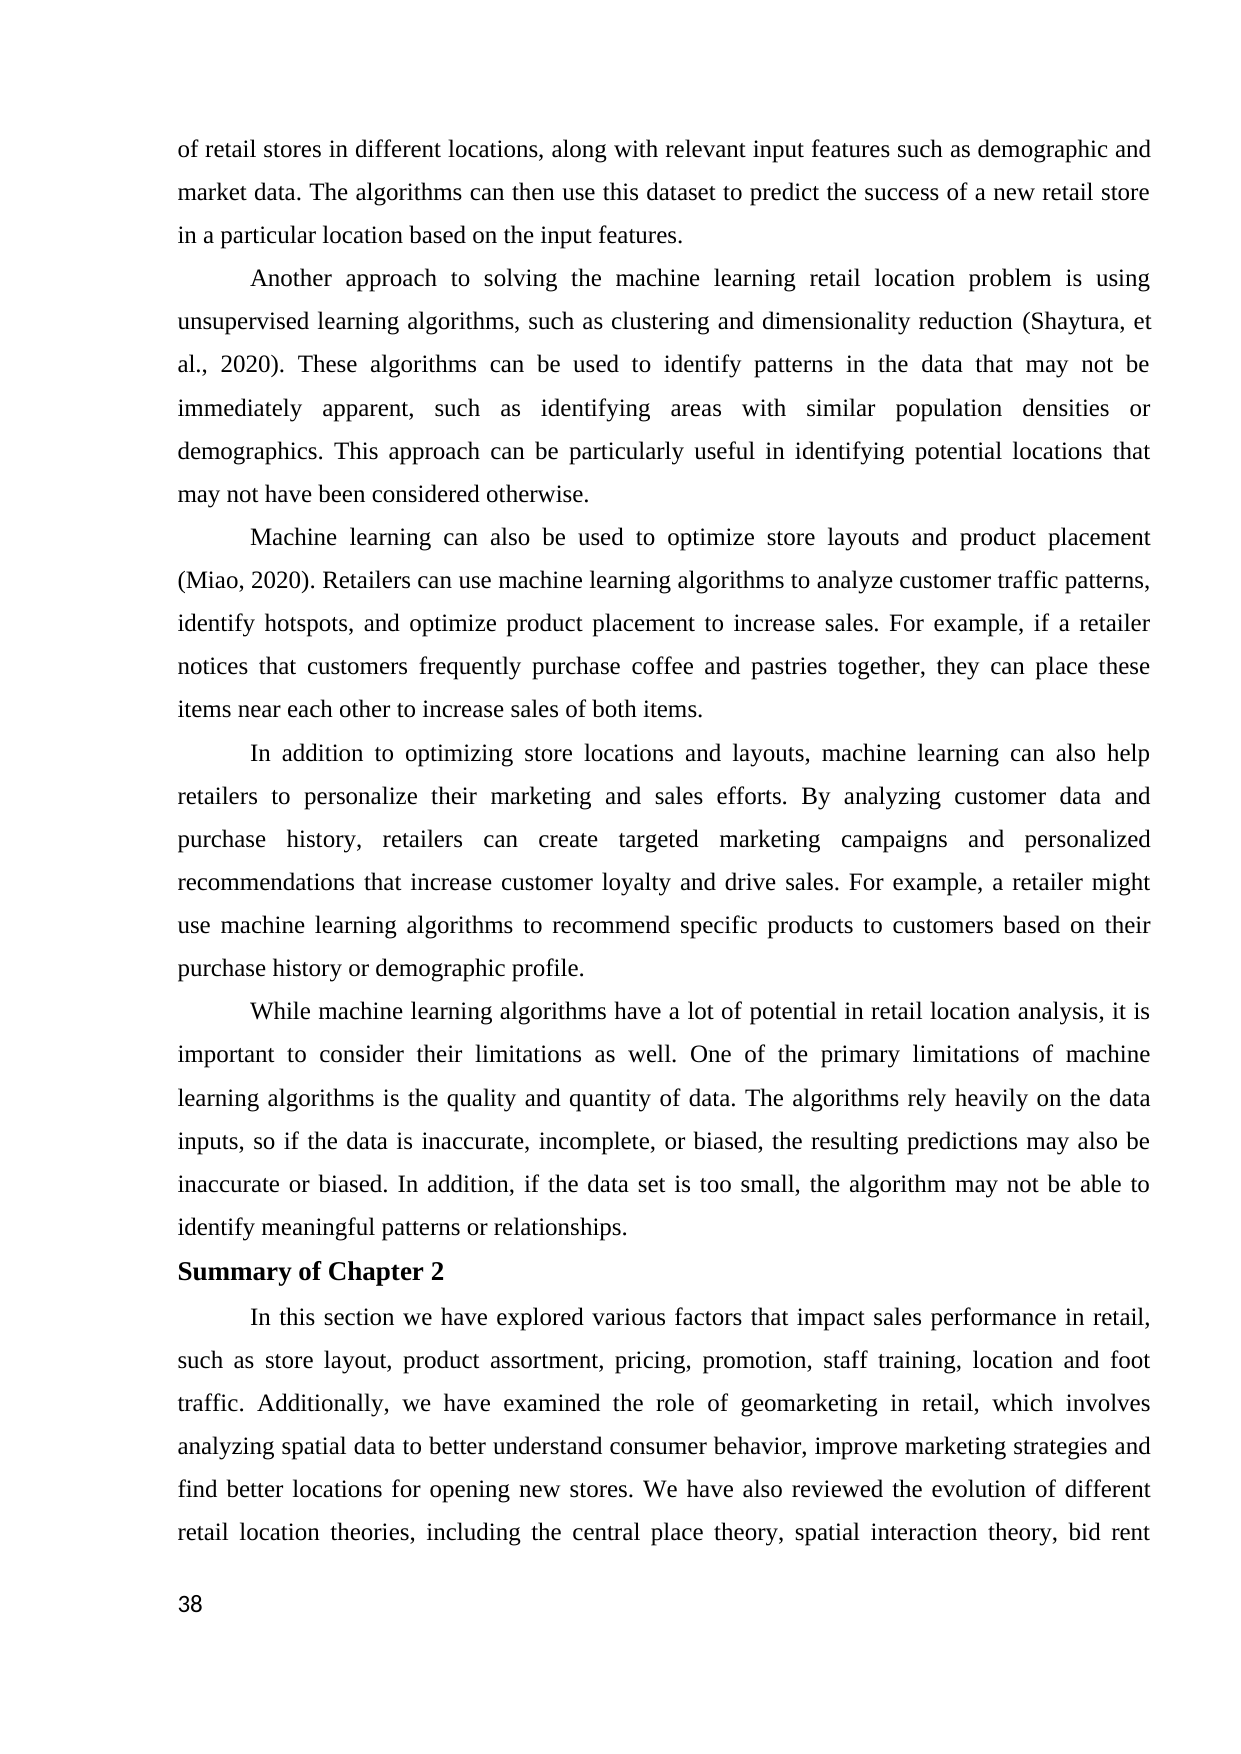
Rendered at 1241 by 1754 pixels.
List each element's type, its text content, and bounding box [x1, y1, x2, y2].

text Another approach to solving the machine learning retail location problem is using unsupervised learning algorithms, such as clustering and dimensionality reduction . These algorithms can be used to identify patterns in the data that may not be immediately apparent, such as identifying areas with similar population densities or demographics. This approach can be particularly useful in identifying potential locations that may not have been considered otherwise. [177, 263, 1152, 508]
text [177, 134, 1152, 249]
text While machine learning algorithms have a lot of potential in retail location analysis, it is important to consider their limitations as well. One of the primary limitations of machine learning algorithms is the quality and quantity of data. The algorithms rely heavily on the data inputs, so if the data is inaccurate, incomplete, or biased, the resulting predictions may also be inaccurate or biased. In addition, if the data set is too small, the algorithm may not be able to identify meaningful patterns or relationships. [177, 996, 1152, 1241]
text Machine learning can also be used to optimize store layouts and product placement. Retailers can use machine learning algorithms to analyze customer traffic patterns, identify hotspots, and optimize product placement to increase sales. For example, if a retailer notices that customers frequently purchase coffee and pastries together, they can place these items near each other to increase sales of both items. [177, 522, 1152, 723]
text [177, 1302, 1152, 1546]
subtitle Summary of Chapter 2 [177, 1255, 1152, 1286]
text In addition to optimizing store locations and layouts, machine learning can also help retailers to personalize their marketing and sales efforts. By analyzing customer data and purchase history, retailers can create targeted marketing campaigns and personalized recommendations that increase customer loyalty and drive sales. For example, a retailer might use machine learning algorithms to recommend specific products to customers based on their purchase history or demographic profile. [177, 738, 1152, 982]
